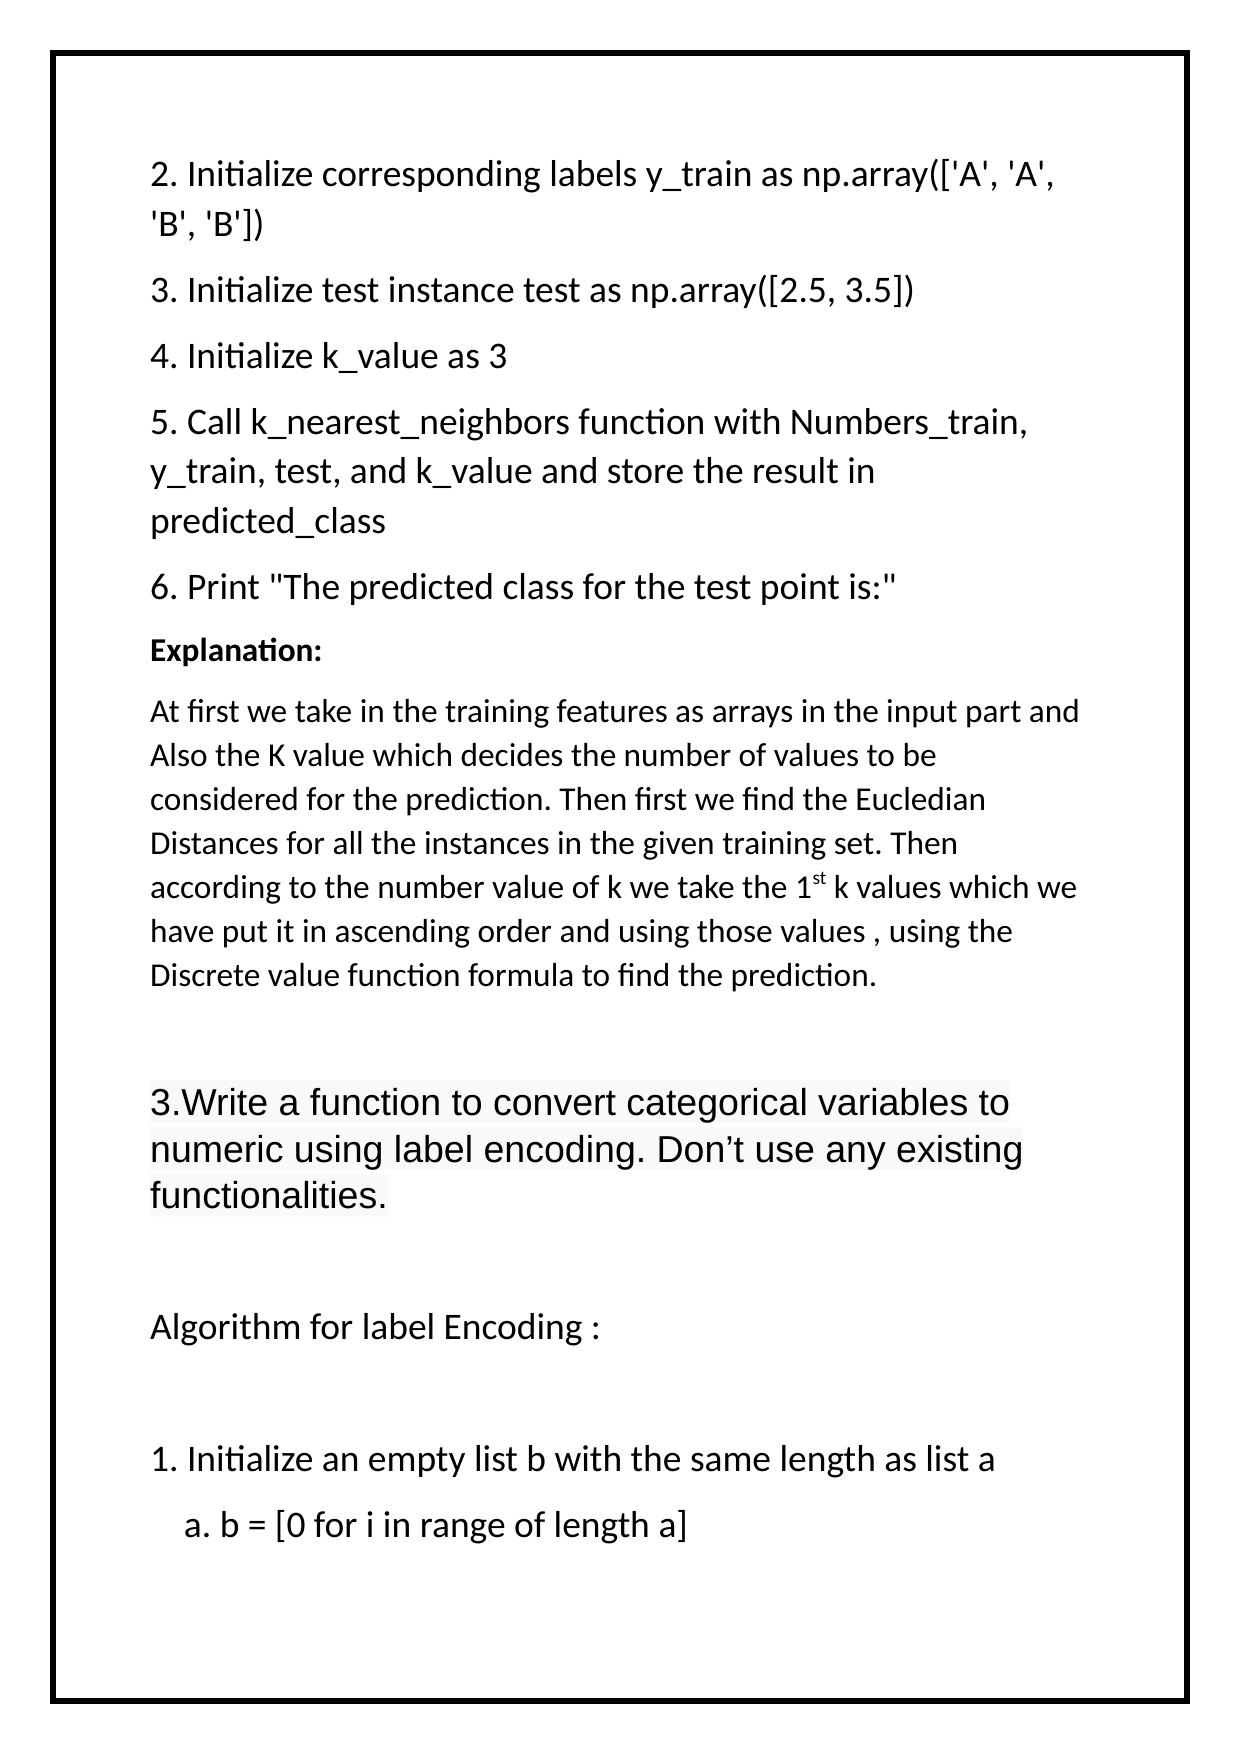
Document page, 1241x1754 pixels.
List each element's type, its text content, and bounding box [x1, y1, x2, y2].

text Explanation: [150, 629, 1090, 670]
text 2. Initialize corresponding labels y_train as np.array(['A', 'A', 'B', 'B']) [150, 150, 1090, 245]
text 4. Initialize k_value as 3 [150, 332, 1090, 378]
text 6. Print "The predicted class for the test point is:" [150, 563, 1090, 609]
text Algorithm for label Encoding : [150, 1303, 1090, 1349]
text 3. Initialize test instance test as np.array([2.5, 3.5]) [150, 266, 1090, 311]
text At first we take in the training features as arrays in the input part and Also the K value which decides the number of values to be considered for the prediction. Then first we find the Eucledian Distances for all the instances in the given training set. Then according to the number value of k we take the 1st k values which we have put it in ascending order and using those values , using the Discrete value function formula to find the prediction. [150, 690, 1090, 994]
text a. b = [0 for i in range of length a] [150, 1501, 1090, 1547]
text 5. Call k_nearest_neighbors function with Numbers_train, y_train, test, and k_value and store the result in predicted_class [150, 398, 1090, 543]
text 1. Initialize an empty list b with the same length as list a [150, 1435, 1090, 1481]
text 3.Write a function to convert categorical variables to numeric using label encoding. Don’t use any existing functionalities. [150, 1080, 1090, 1217]
